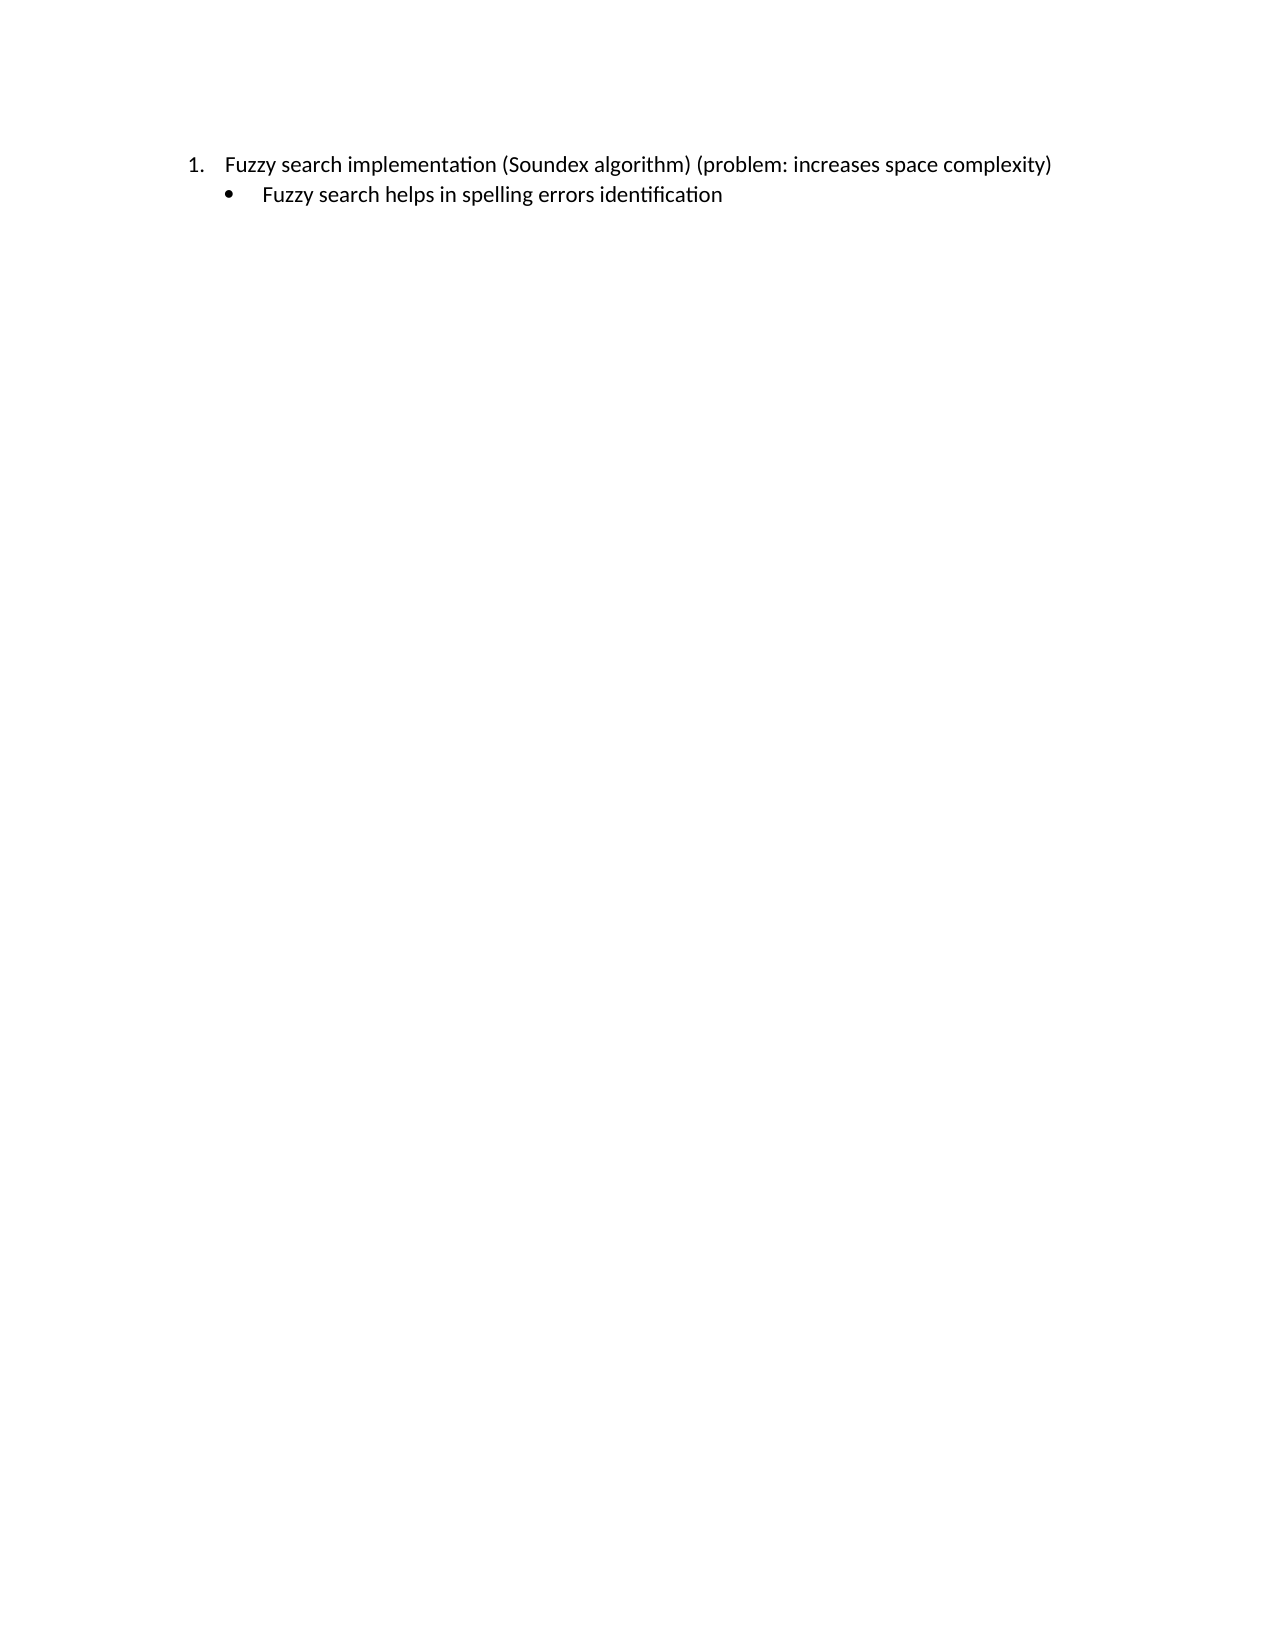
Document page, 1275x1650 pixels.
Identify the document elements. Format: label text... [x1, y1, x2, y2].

list Fuzzy search implementation (Soundex algorithm) (problem: increases space complexity) [187, 150, 1125, 178]
list Fuzzy search helps in spelling errors identification [225, 180, 1125, 208]
